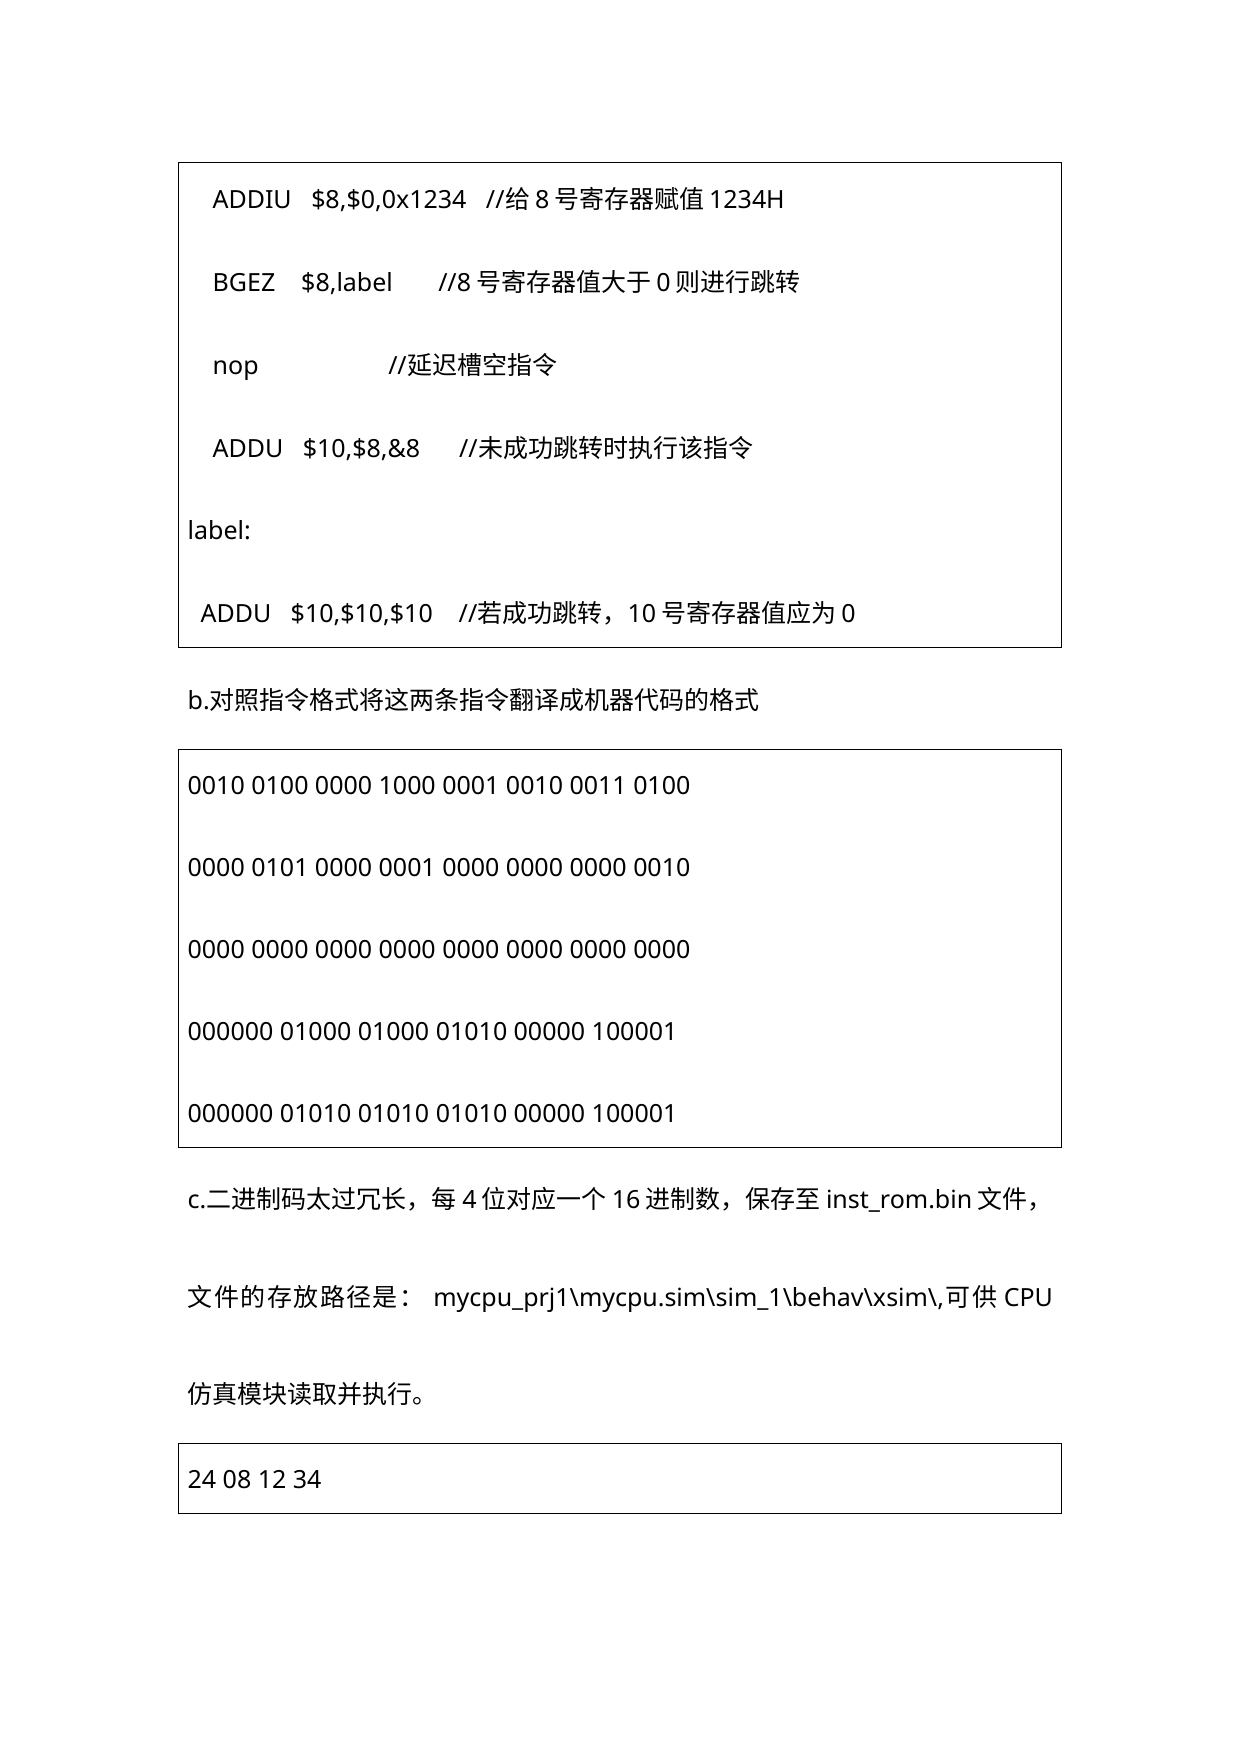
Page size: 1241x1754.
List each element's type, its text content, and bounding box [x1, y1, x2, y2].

text 000000 01000 01000 01010 00000 100001 [179, 995, 1061, 1063]
text ADDIU $8,$0,0x1234 //给8号寄存器赋值1234H [179, 163, 1061, 230]
text BGEZ $8,label //8号寄存器值大于0则进行跳转 [179, 245, 1061, 313]
text ADDU $10,$10,$10 //若成功跳转，10号寄存器值应为0 [179, 576, 1061, 647]
text 0000 0000 0000 0000 0000 0000 0000 0000 [179, 913, 1061, 981]
text nop //延迟槽空指令 [179, 328, 1061, 396]
text ADDU $10,$8,&8 //未成功跳转时执行该指令 [179, 411, 1061, 479]
text label: [179, 494, 1061, 563]
text c.二进制码太过冗长，每4位对应一个16进制数，保存至inst_rom.bin文件，文件的存放路径是： mycpu_prj1\mycpu.sim\sim_1\behav\xsim\,可供CPU仿真模块读取并执行。 [187, 1165, 1053, 1425]
text 000000 01010 01010 01010 00000 100001 [179, 1077, 1061, 1147]
text 0010 0100 0000 1000 0001 0010 0011 0100 [179, 750, 1061, 817]
text 0000 0101 0000 0001 0000 0000 0000 0010 [179, 831, 1061, 899]
text 24 08 12 34 [179, 1444, 1061, 1513]
text b.对照指令格式将这两条指令翻译成机器代码的格式 [187, 666, 1053, 731]
